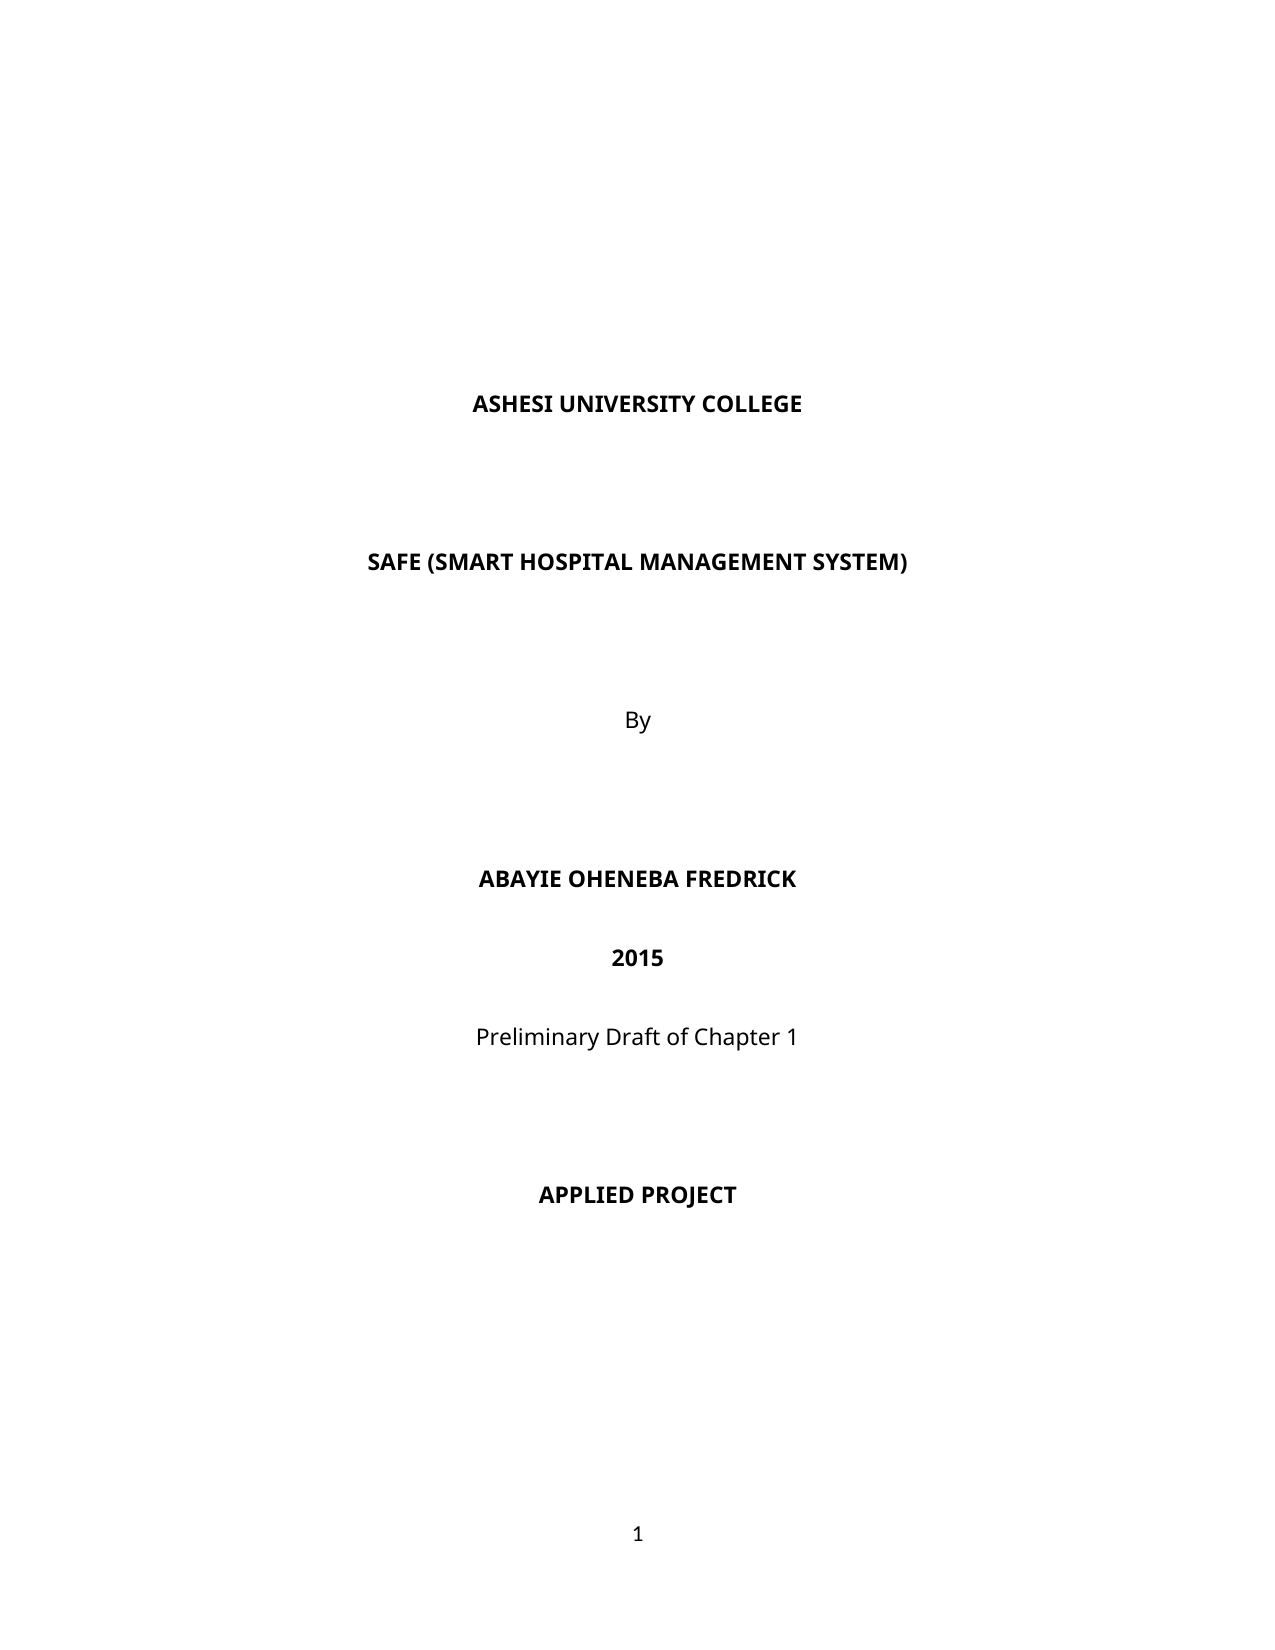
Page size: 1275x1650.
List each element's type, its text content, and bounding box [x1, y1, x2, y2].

text Preliminary Draft of Chapter 1 [150, 1021, 1125, 1052]
text ASHESI UNIVERSITY COLLEGE [150, 387, 1125, 419]
text APPLIED PROJECT [150, 1179, 1125, 1210]
text By [150, 704, 1125, 735]
text 2015 [150, 942, 1125, 973]
text SAFE (SMART HOSPITAL MANAGEMENT SYSTEM) [150, 546, 1125, 577]
text ABAYIE OHENEBA FREDRICK [150, 862, 1125, 894]
